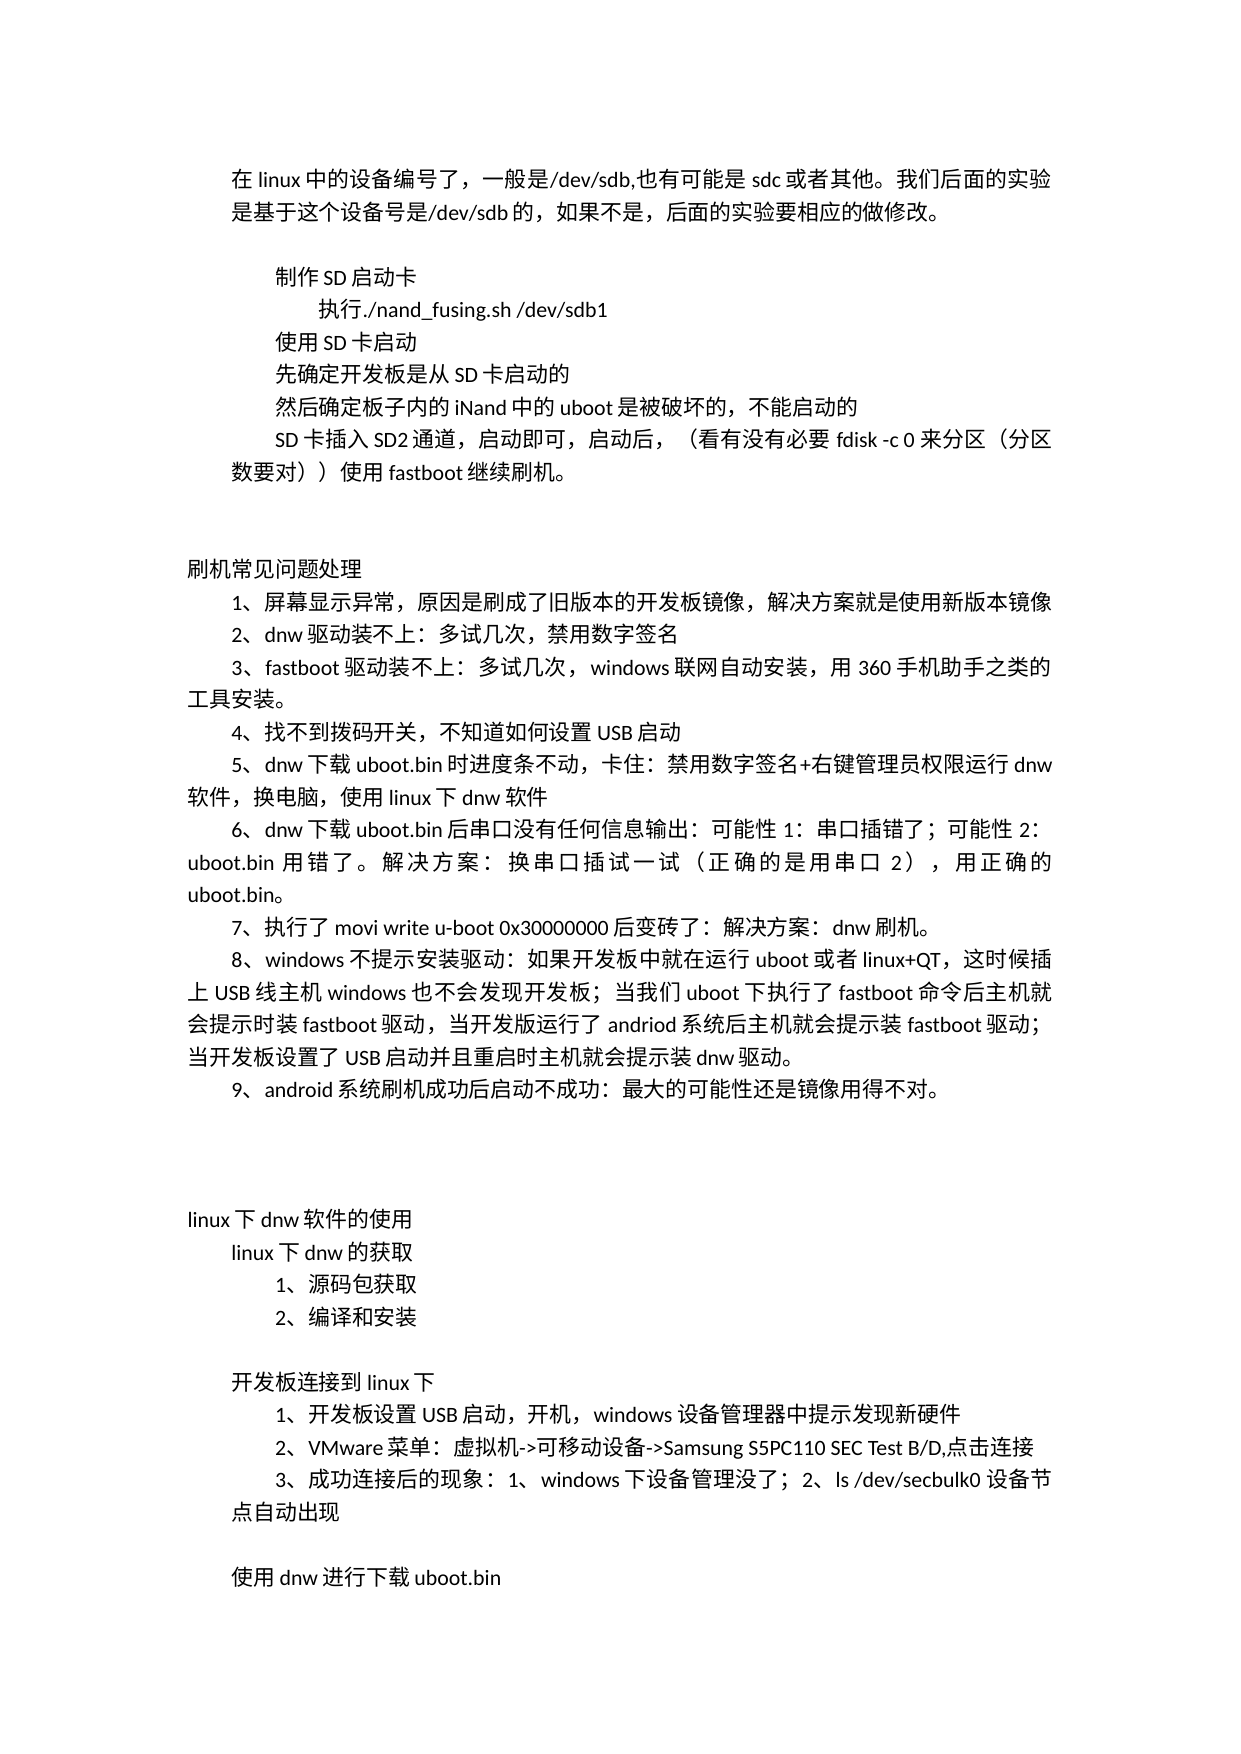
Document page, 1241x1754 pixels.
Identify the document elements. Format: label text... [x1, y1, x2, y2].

list linux下dnw软件的使用 [187, 1202, 1053, 1234]
list SD卡插入SD2通道，启动即可，启动后，（看有没有必要fdisk -c 0 来分区（分区数要对））使用fastboot继续刷机。 [231, 422, 1053, 487]
list 成功连接后的现象：1、windows下设备管理没了；2、ls /dev/secbulk0 设备节点自动出现 [231, 1462, 1053, 1527]
list 5、dnw下载uboot.bin时进度条不动，卡住：禁用数字签名+右键管理员权限运行dnw软件，换电脑，使用linux下dnw软件 [187, 747, 1053, 812]
list 2、dnw驱动装不上：多试几次，禁用数字签名 [187, 617, 1053, 649]
list 制作SD启动卡 [231, 259, 1053, 292]
list linux下dnw的获取 [187, 1234, 1053, 1267]
list 编译和安装 [231, 1299, 1053, 1332]
list VMware菜单：虚拟机->可移动设备->Samsung S5PC110 SEC Test B/D,点击连接 [231, 1429, 1053, 1462]
list 7、执行了movi write u-boot 0x30000000 后变砖了：解决方案：dnw刷机。 [187, 909, 1053, 942]
list 源码包获取 [231, 1267, 1053, 1299]
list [231, 162, 1053, 227]
list 执行./nand_fusing.sh /dev/sdb1 [275, 292, 1053, 324]
list 9、android系统刷机成功后启动不成功：最大的可能性还是镜像用得不对。 [187, 1072, 1053, 1104]
list 开发板连接到linux下 [187, 1364, 1053, 1397]
list 6、dnw下载uboot.bin后串口没有任何信息输出：可能性1：串口插错了；可能性2：uboot.bin用错了。解决方案：换串口插试一试（正确的是用串口2），用正确的uboot.bin。 [187, 812, 1053, 909]
list 开发板设置USB启动，开机，windows设备管理器中提示发现新硬件 [231, 1397, 1053, 1429]
list 8、windows不提示安装驱动：如果开发板中就在运行uboot或者linux+QT，这时候插上USB线主机windows也不会发现开发板；当我们uboot下执行了fastboot命令后主机就会提示时装fastboot驱动，当开发版运行了andriod系统后主机就会提示装fastboot驱动；当开发板设置了USB启动并且重启时主机就会提示装dnw驱动。 [187, 942, 1053, 1072]
list 先确定开发板是从SD卡启动的 [231, 357, 1053, 389]
list 使用SD卡启动 [231, 324, 1053, 357]
list 1、屏幕显示异常，原因是刷成了旧版本的开发板镜像，解决方案就是使用新版本镜像 [187, 584, 1053, 617]
list 4、找不到拨码开关，不知道如何设置USB启动 [187, 714, 1053, 747]
list 然后确定板子内的iNand中的uboot是被破坏的，不能启动的 [231, 389, 1053, 422]
list 刷机常见问题处理 [187, 552, 1053, 584]
list 使用dnw进行下载uboot.bin [187, 1559, 1053, 1592]
list 3、fastboot驱动装不上：多试几次，windows联网自动安装，用360手机助手之类的工具安装。 [187, 649, 1053, 714]
